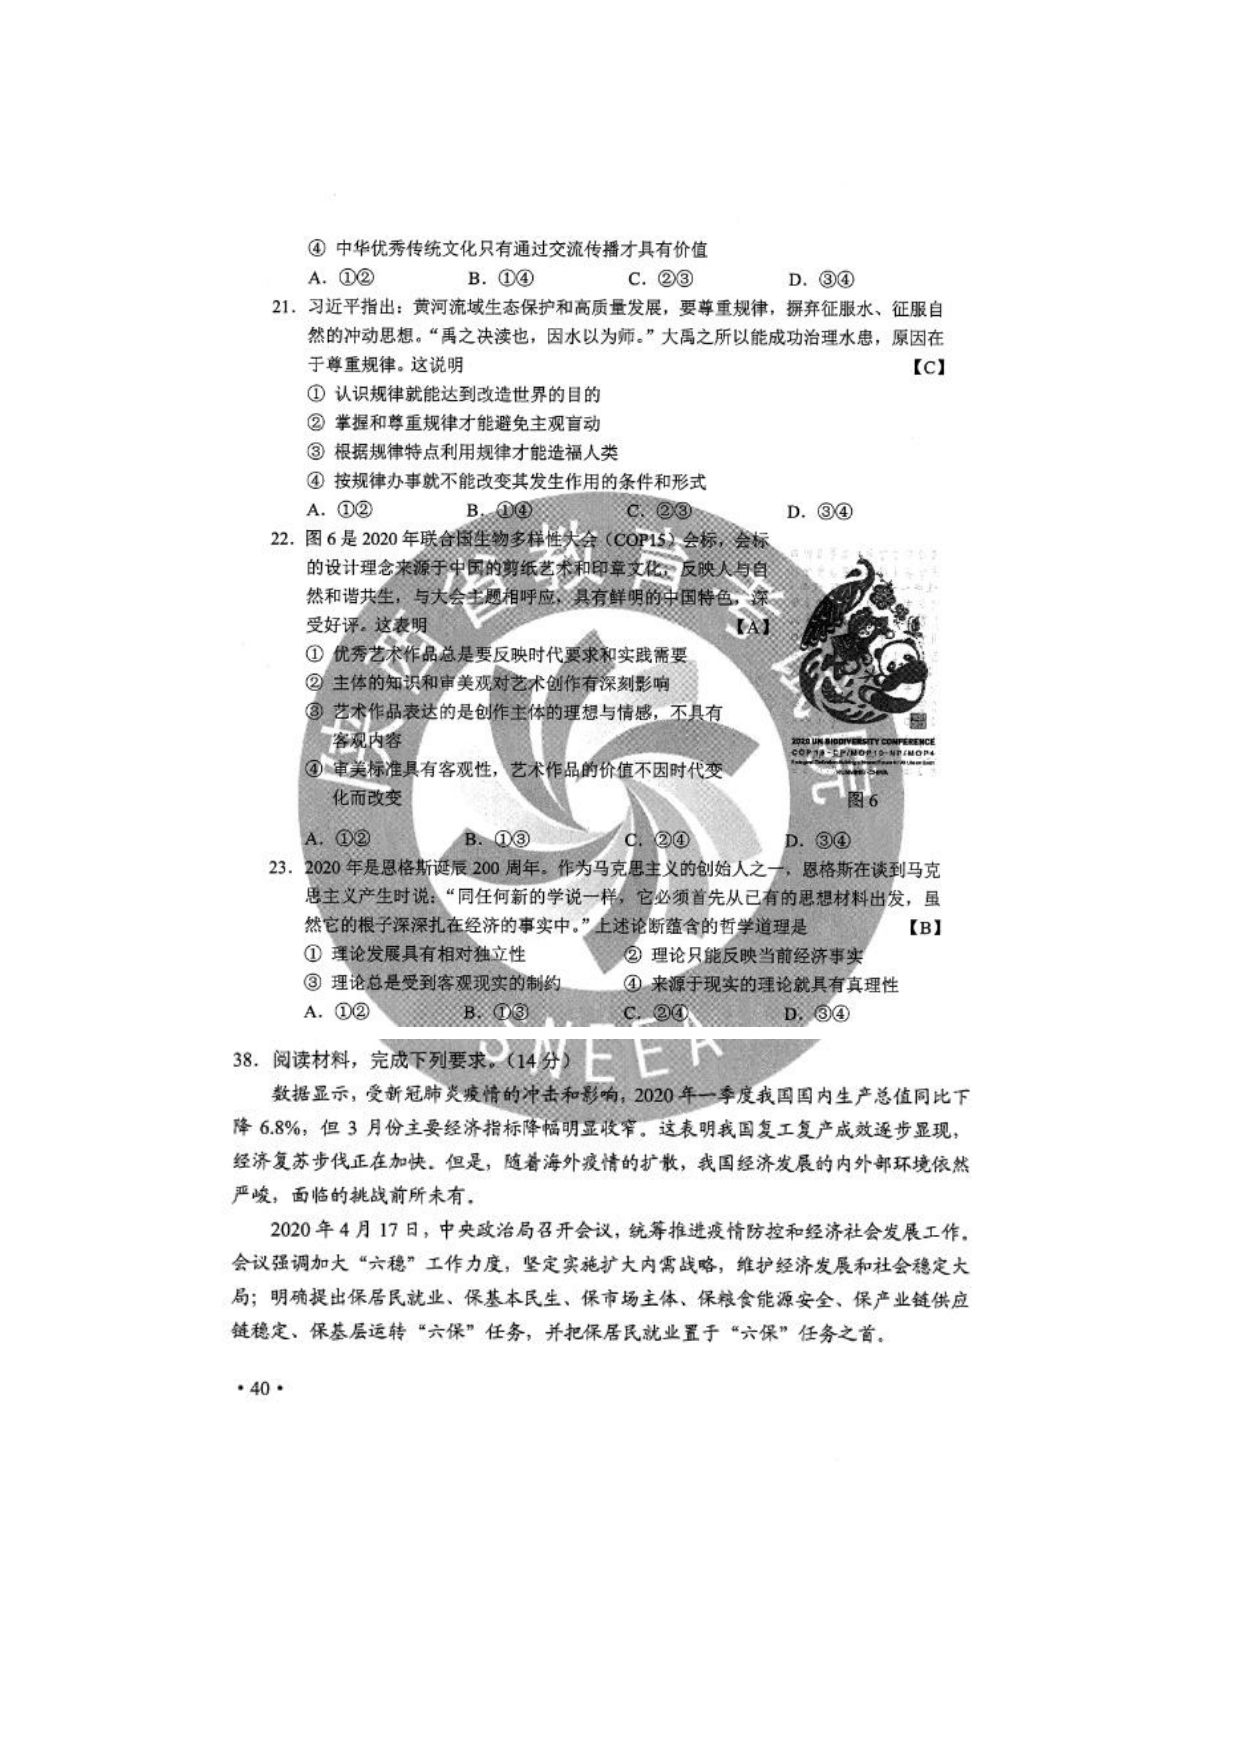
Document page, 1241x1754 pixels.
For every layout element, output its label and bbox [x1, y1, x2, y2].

picture [187, 1039, 1052, 1470]
picture [187, 162, 1053, 1027]
